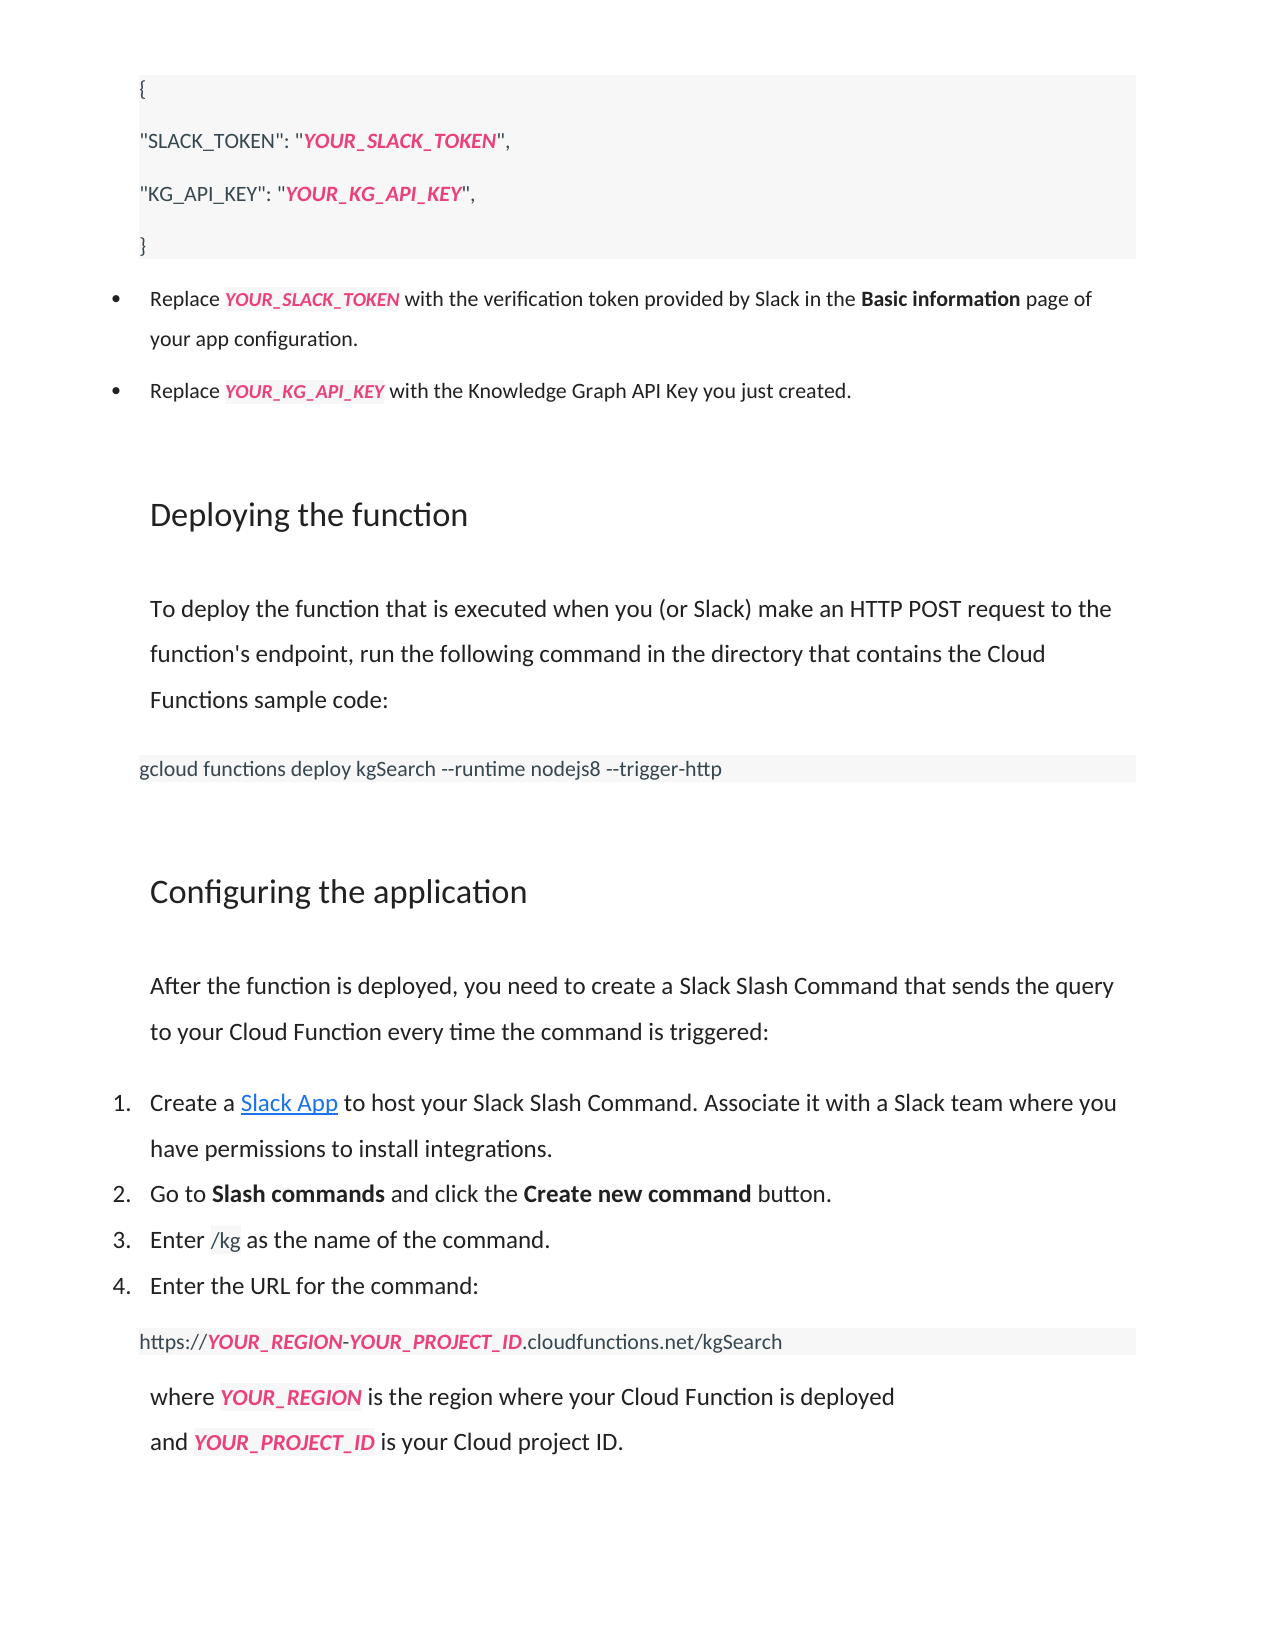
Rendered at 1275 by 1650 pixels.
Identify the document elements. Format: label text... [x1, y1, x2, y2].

text To deploy the function that is executed when you (or Slack) make an HTTP POST request to the function's endpoint, run the following command in the directory that contains the Cloud Functions sample code: [150, 593, 1125, 715]
list Enter /kg as the name of the command. [112, 1224, 1125, 1255]
text } [139, 232, 1136, 259]
list Replace YOUR_KG_API_KEY with the Knowledge Graph API Key you just created. [112, 377, 1125, 404]
text { [139, 75, 1136, 102]
list Enter the URL for the command: [112, 1270, 1125, 1300]
list Create a Slack App to host your Slack Slash Command. Associate it with a Slack team where you have permissions to install integrations. [112, 1087, 1125, 1163]
text After the function is deployed, you need to create a Slack Slash Command that sends the query to your Cloud Function every time the command is triggered: [150, 971, 1125, 1047]
list Go to Slash commands and click the Create new command button. [112, 1178, 1125, 1209]
text where YOUR_REGION is the region where your Cloud Function is deployed and YOUR_PROJECT_ID is your Cloud project ID. [150, 1381, 1125, 1457]
text "SLACK_TOKEN": "YOUR_SLACK_TOKEN", [139, 127, 1136, 154]
text https://YOUR_REGION-YOUR_PROJECT_ID.cloudfunctions.net/kgSearch [139, 1328, 1136, 1355]
text "KG_API_KEY": "YOUR_KG_API_KEY", [139, 180, 1136, 207]
list Replace YOUR_SLACK_TOKEN with the verification token provided by Slack in the Basic information page of your app configuration. [112, 285, 1125, 352]
text gcloud functions deploy kgSearch --runtime nodejs8 --trigger-http [139, 755, 1136, 782]
subtitle Deploying the function [150, 492, 1125, 534]
subtitle Configuring the application [150, 870, 1125, 912]
